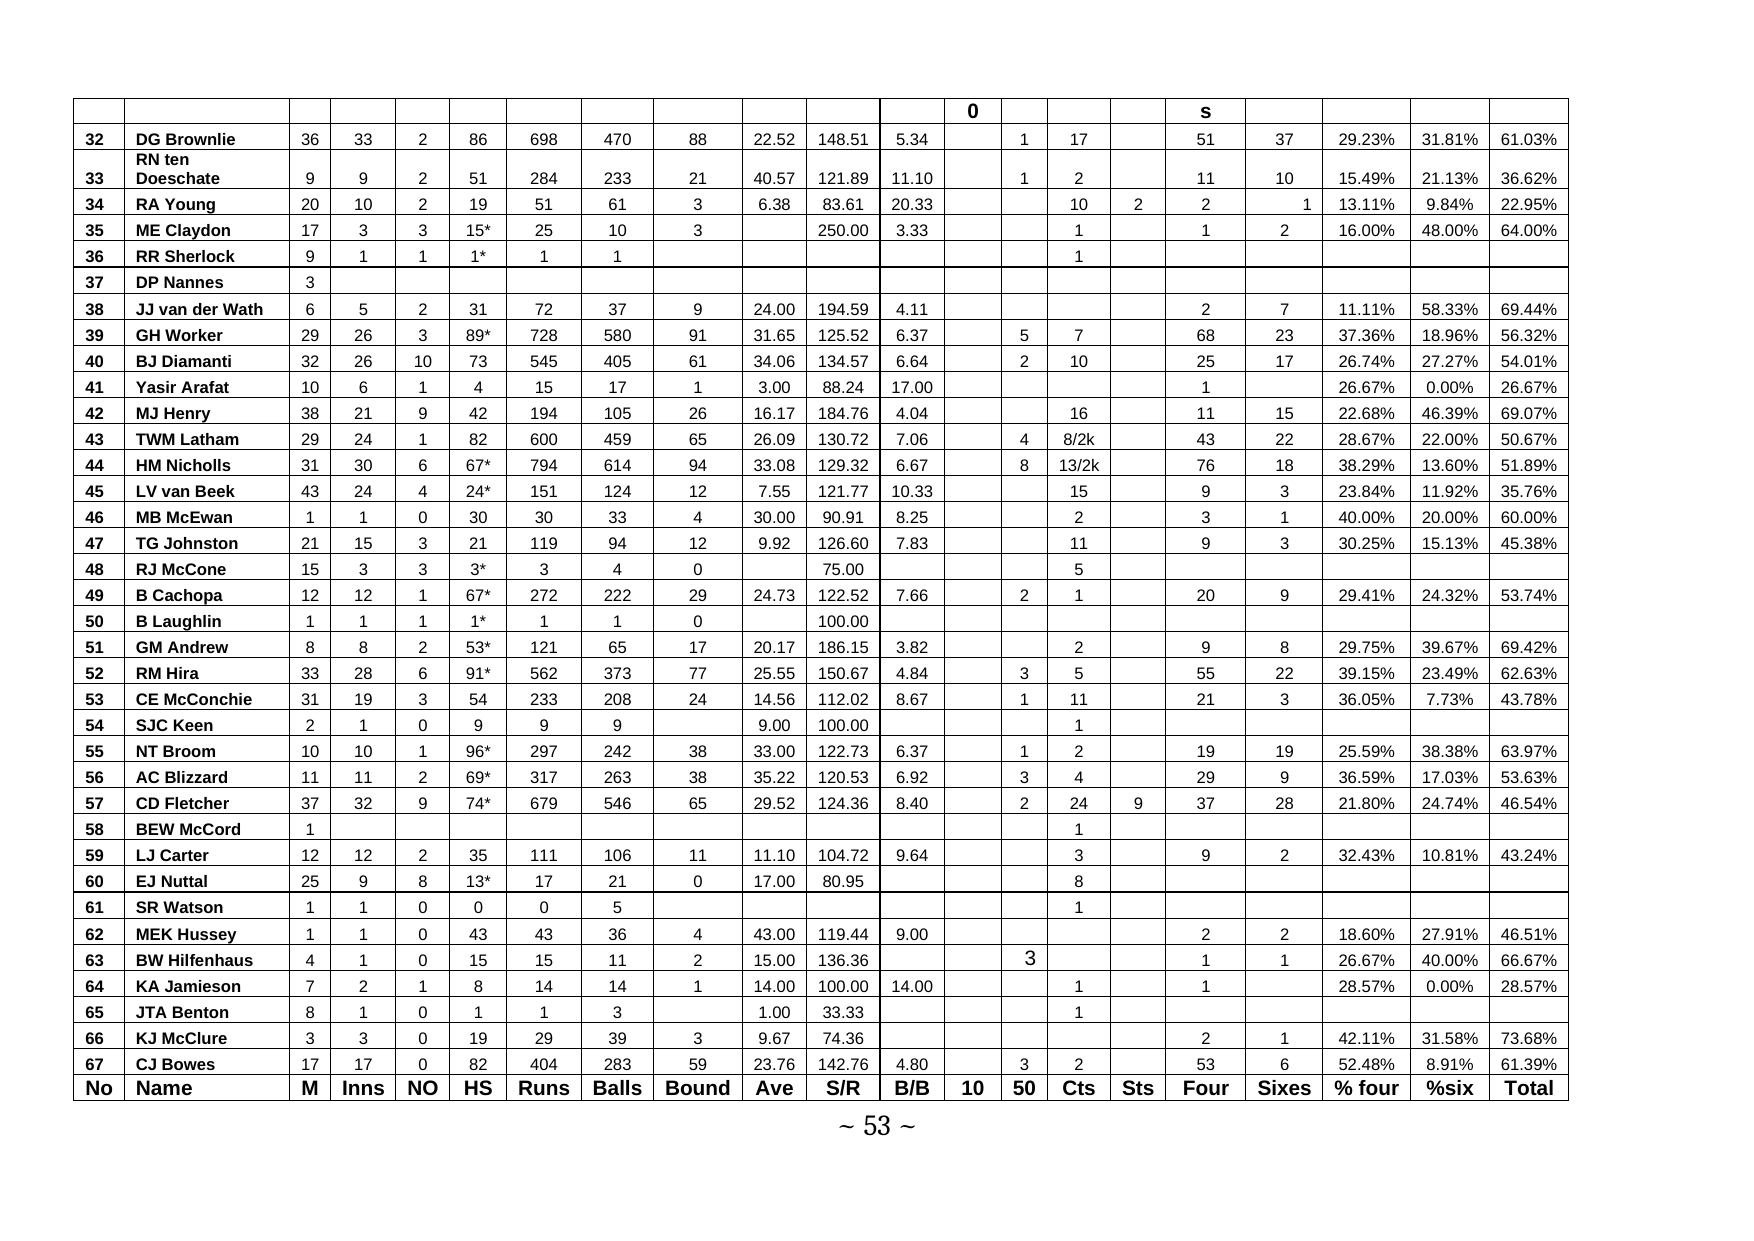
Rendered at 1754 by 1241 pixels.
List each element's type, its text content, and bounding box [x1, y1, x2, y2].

table_cell 62 [74, 919, 124, 943]
table_cell 51 [74, 632, 124, 657]
table_cell 15 [507, 945, 581, 969]
table_cell 26.67% [1323, 945, 1410, 969]
table_cell 4 [654, 919, 742, 943]
table_cell [582, 268, 653, 292]
table_cell [1490, 893, 1568, 917]
table_cell [945, 684, 1001, 709]
table_cell LV van Beek [125, 476, 289, 501]
table_cell 9 [396, 788, 449, 813]
table_cell 12 [654, 528, 742, 553]
table_cell 3 [290, 1023, 330, 1048]
table_cell [1111, 997, 1165, 1022]
table_cell MJ Henry [125, 398, 289, 423]
table_cell 4 [290, 945, 330, 969]
table_cell Cts [1048, 99, 1110, 123]
table_cell 37 [1246, 124, 1322, 149]
table_cell 0 [396, 502, 449, 527]
table_cell [945, 919, 1001, 943]
table_cell 33 [74, 150, 124, 188]
table_cell 11.10 [881, 150, 944, 188]
table_cell [1111, 268, 1165, 292]
table_cell 20.00% [1411, 502, 1489, 527]
table_cell 23.49% [1411, 658, 1489, 683]
table_cell [1111, 632, 1165, 657]
table_cell 10.81% [1411, 840, 1489, 865]
table_cell 1 [582, 241, 653, 266]
table_cell [1166, 241, 1245, 266]
table_cell 1 [1002, 124, 1047, 149]
table_cell 54.01% [1490, 346, 1568, 371]
table_cell 100.00 [807, 606, 879, 631]
table_cell 242 [582, 736, 653, 761]
table_cell 43 [290, 476, 330, 501]
table_cell 42 [74, 398, 124, 423]
table_cell 43 [450, 919, 506, 943]
table_cell 1 [1166, 945, 1245, 969]
table_cell 75.00 [807, 554, 879, 579]
table_cell 66.67% [1490, 945, 1568, 969]
table_cell %six [1411, 1075, 1489, 1100]
table_cell 29.41% [1323, 580, 1410, 605]
table_cell [1323, 814, 1410, 839]
table_cell 14.56 [743, 684, 806, 709]
table_cell 26 [331, 320, 395, 344]
table_cell 1 [396, 736, 449, 761]
table_cell 1 [331, 945, 395, 969]
table_cell 74.36 [807, 1023, 879, 1048]
table_cell [1048, 1023, 1110, 1048]
table_cell 63.97% [1490, 736, 1568, 761]
table_cell 9.00 [743, 710, 806, 735]
table_cell 3.82 [881, 632, 944, 657]
table_cell 48.00% [1411, 215, 1489, 240]
table_cell 106 [582, 840, 653, 865]
table_cell [450, 814, 506, 839]
table_cell 546 [582, 788, 653, 813]
table_cell [1411, 814, 1489, 839]
table_cell 25 [1166, 346, 1245, 371]
table_cell 31.65 [743, 320, 806, 344]
table_cell 10 [1246, 150, 1322, 188]
table_cell [1411, 606, 1489, 631]
table_cell [1490, 606, 1568, 631]
table_cell 38 [654, 762, 742, 787]
table_cell 24* [450, 476, 506, 501]
table_cell 297 [507, 736, 581, 761]
table_cell 2 [1002, 788, 1047, 813]
table_cell [945, 554, 1001, 579]
table_cell 51.89% [1490, 450, 1568, 475]
table_cell 8 [331, 632, 395, 657]
table_cell 35 [74, 215, 124, 240]
table_cell 65 [654, 424, 742, 449]
table_cell 1 [1048, 971, 1110, 996]
table_cell 88 [654, 124, 742, 149]
table_cell [1490, 997, 1568, 1022]
table_cell 28.57% [1323, 971, 1410, 996]
table_cell [945, 372, 1001, 397]
table_cell 8/2k [1048, 424, 1110, 449]
table_cell [1111, 658, 1165, 683]
table_cell 1.00 [743, 997, 806, 1022]
table_cell 130.72 [807, 424, 879, 449]
table_cell %six [1411, 99, 1489, 123]
table_cell [1166, 866, 1245, 891]
table_cell 317 [507, 762, 581, 787]
table_cell 12 [654, 476, 742, 501]
table_cell [743, 241, 806, 266]
table_cell 184.76 [807, 398, 879, 423]
table_cell 12 [331, 840, 395, 865]
table_cell 33.08 [743, 450, 806, 475]
table_cell [1002, 1023, 1047, 1048]
table_cell 100 [945, 1075, 1001, 1100]
table_cell 7 [1048, 320, 1110, 344]
table_cell 26 [654, 398, 742, 423]
table_cell 28.57% [1490, 971, 1568, 996]
table_cell 3 [654, 189, 742, 214]
table_cell [881, 606, 944, 631]
table_cell 0 [654, 606, 742, 631]
table_cell [945, 124, 1001, 149]
table_cell 100 [945, 99, 1001, 123]
table_cell 15 [290, 554, 330, 579]
table_cell 39 [582, 1023, 653, 1048]
table_cell [945, 606, 1001, 631]
table_cell 24 [654, 684, 742, 709]
table_cell 1 [1166, 971, 1245, 996]
table_cell [1246, 893, 1322, 917]
table_cell 1 [290, 502, 330, 527]
table_cell Fours [1166, 99, 1245, 123]
table_cell [1048, 372, 1110, 397]
table_cell 1 [507, 241, 581, 266]
table_cell [807, 268, 879, 292]
table_cell 86 [450, 124, 506, 149]
table_cell 50 [1002, 1075, 1047, 1100]
table_cell [945, 189, 1001, 214]
table_cell [881, 241, 944, 266]
table_cell 0 [654, 554, 742, 579]
table_cell [1002, 919, 1047, 943]
table_cell [945, 346, 1001, 371]
table_cell 33 [331, 124, 395, 149]
table_cell 8 [290, 997, 330, 1022]
table_cell DG Brownlie [125, 124, 289, 149]
table_cell 373 [582, 658, 653, 683]
table_cell [743, 814, 806, 839]
table_cell 4.11 [881, 294, 944, 318]
table_cell [331, 814, 395, 839]
table_cell [743, 554, 806, 579]
table_cell [1002, 372, 1047, 397]
table_cell [1111, 424, 1165, 449]
table_cell 89* [450, 320, 506, 344]
table_cell Balls [582, 1075, 653, 1100]
table_cell 2 [396, 840, 449, 865]
table_cell [1411, 997, 1489, 1022]
table_cell [1048, 919, 1110, 943]
table_cell 25 [507, 215, 581, 240]
table_cell 34 [74, 189, 124, 214]
table_cell 28 [1246, 788, 1322, 813]
table_cell [881, 554, 944, 579]
table_cell 49 [74, 580, 124, 605]
table_cell 3 [1246, 528, 1322, 553]
table_cell 8.40 [881, 788, 944, 813]
table_cell RJ McCone [125, 554, 289, 579]
table_cell 6.37 [881, 736, 944, 761]
table_cell Balls [582, 99, 653, 123]
table_cell 1 [1002, 150, 1047, 188]
table_cell 1 [331, 893, 395, 917]
table_cell 6 [331, 372, 395, 397]
table_cell 18.96% [1411, 320, 1489, 344]
table_cell 60.00% [1490, 502, 1568, 527]
table_cell 25 [290, 866, 330, 891]
table_cell 0 [396, 1049, 449, 1074]
table_cell 80.95 [807, 866, 879, 891]
table_cell 17 [290, 215, 330, 240]
table_cell [1246, 372, 1322, 397]
table_cell 15 [1246, 398, 1322, 423]
table_cell 2 [290, 710, 330, 735]
table_cell 11.92% [1411, 476, 1489, 501]
table_cell 562 [507, 658, 581, 683]
table_cell 126.60 [807, 528, 879, 553]
table_cell CE McConchie [125, 684, 289, 709]
table_cell Cts [1048, 1075, 1110, 1100]
table_cell [945, 398, 1001, 423]
table_cell [945, 268, 1001, 292]
table_cell 1 [1048, 580, 1110, 605]
table_cell 1 [1002, 736, 1047, 761]
table_cell 30.25% [1323, 528, 1410, 553]
table_cell HS [450, 99, 506, 123]
table_cell 32 [331, 788, 395, 813]
table_cell [881, 268, 944, 292]
table_cell 2 [396, 632, 449, 657]
table_cell 43.24% [1490, 840, 1568, 865]
table_cell 9 [1166, 840, 1245, 865]
table_cell 1 [1048, 997, 1110, 1022]
table_cell 22 [1246, 424, 1322, 449]
table_cell 1 [396, 241, 449, 266]
table_cell [1111, 606, 1165, 631]
table_cell CD Fletcher [125, 788, 289, 813]
table_cell 2 [1048, 632, 1110, 657]
table_cell 1 [396, 424, 449, 449]
table_cell [1246, 971, 1322, 996]
table_cell 1 [1048, 893, 1110, 917]
table_cell % four [1323, 1075, 1410, 1100]
table_cell 9 [1166, 528, 1245, 553]
table_cell 21 [582, 866, 653, 891]
table_cell 15 [331, 528, 395, 553]
table_cell 104.72 [807, 840, 879, 865]
table_cell 8.25 [881, 502, 944, 527]
table_cell 233 [582, 150, 653, 188]
table_cell 1 [290, 919, 330, 943]
table_cell Sixes [1246, 1075, 1322, 1100]
table_cell 9 [290, 150, 330, 188]
table_cell [1002, 502, 1047, 527]
table_cell Name [125, 1075, 289, 1100]
table_cell 69.07% [1490, 398, 1568, 423]
table_cell 31 [290, 684, 330, 709]
table_cell JJ van der Wath [125, 294, 289, 318]
table_cell 32 [290, 346, 330, 371]
table_cell 1 [331, 997, 395, 1022]
table_cell 21 [1166, 684, 1245, 709]
table_cell 3 [396, 528, 449, 553]
table_cell [1002, 189, 1047, 214]
table_cell 50 [1002, 99, 1047, 123]
table_cell 1 [1048, 215, 1110, 240]
table_cell 7.55 [743, 476, 806, 501]
table_cell 24 [331, 476, 395, 501]
table_cell 3 [396, 554, 449, 579]
table_cell 2 [396, 294, 449, 318]
table_cell 2 [1246, 215, 1322, 240]
table_cell 1 [331, 710, 395, 735]
table_cell 55 [1166, 658, 1245, 683]
table_cell 53.74% [1490, 580, 1568, 605]
table_cell 8 [290, 632, 330, 657]
table_cell B Laughlin [125, 606, 289, 631]
table_cell 0 [507, 893, 581, 917]
table_cell 124 [582, 476, 653, 501]
table_cell S/R [807, 99, 879, 123]
table_cell 119 [507, 528, 581, 553]
table_cell Runs [507, 1075, 581, 1100]
table_cell 59 [74, 840, 124, 865]
table_cell 25.55 [743, 658, 806, 683]
table_cell 54 [74, 710, 124, 735]
table_cell [743, 893, 806, 917]
table_cell [1002, 840, 1047, 865]
table_cell EJ Nuttal [125, 866, 289, 891]
table_cell 17 [331, 1049, 395, 1074]
table_cell 1 [582, 606, 653, 631]
table_cell 0 [396, 1023, 449, 1048]
table_cell 18 [1246, 450, 1322, 475]
table_cell [945, 866, 1001, 891]
table_cell 36.59% [1323, 762, 1410, 787]
table_cell 698 [507, 124, 581, 149]
table_cell 10 [290, 372, 330, 397]
table_cell 21 [331, 398, 395, 423]
table_cell 61 [582, 189, 653, 214]
table_cell 15.00 [743, 945, 806, 969]
table_cell MB McEwan [125, 502, 289, 527]
table_cell [1002, 528, 1047, 553]
table_cell [1048, 606, 1110, 631]
table_cell 21 [450, 528, 506, 553]
table_cell 136.36 [807, 945, 879, 969]
table_cell 42 [450, 398, 506, 423]
table_cell CJ Bowes [125, 1049, 289, 1074]
table_cell 3 [1246, 476, 1322, 501]
table_cell [945, 502, 1001, 527]
table_cell 20.33 [881, 189, 944, 214]
table_cell 22.95% [1490, 189, 1568, 214]
table_cell 21 [290, 528, 330, 553]
table_cell 0 [450, 893, 506, 917]
table_cell 43.00 [743, 919, 806, 943]
table_cell 121.89 [807, 150, 879, 188]
table_cell 2 [1048, 502, 1110, 527]
table_cell [1002, 710, 1047, 735]
table_cell 5 [1048, 554, 1110, 579]
table_cell [1111, 476, 1165, 501]
table_cell No [74, 1075, 124, 1100]
table_cell 57 [74, 788, 124, 813]
table_cell 22.00% [1411, 424, 1489, 449]
table_cell [1246, 997, 1322, 1022]
table_cell [945, 528, 1001, 553]
table_cell 19 [1166, 736, 1245, 761]
table_cell 40.57 [743, 150, 806, 188]
table_cell 39.15% [1323, 658, 1410, 683]
table_cell 3 [331, 1023, 395, 1048]
table_cell 44 [74, 450, 124, 475]
table_cell 55 [74, 736, 124, 761]
table_cell 4 [654, 502, 742, 527]
table_cell 26.67% [1490, 372, 1568, 397]
table_cell HM Nicholls [125, 450, 289, 475]
table_cell 3 [331, 554, 395, 579]
table_cell [1111, 215, 1165, 240]
table_cell [1111, 294, 1165, 318]
table_cell 37 [582, 294, 653, 318]
table_cell 283 [582, 1049, 653, 1074]
table_cell [807, 241, 879, 266]
table_cell 12 [331, 580, 395, 605]
table_cell Ave [743, 99, 806, 123]
table_cell 11 [1048, 528, 1110, 553]
table_cell [1166, 606, 1245, 631]
table_cell 17.00 [881, 372, 944, 397]
table_cell 1 [507, 997, 581, 1022]
table_cell 33 [582, 502, 653, 527]
table_cell [1323, 241, 1410, 266]
table_cell [1490, 554, 1568, 579]
table_cell 6.64 [881, 346, 944, 371]
table_cell Bound [654, 1075, 742, 1100]
table_cell 53 [1166, 1049, 1245, 1074]
table_cell 1 [290, 814, 330, 839]
table_cell [1002, 554, 1047, 579]
table_cell 679 [507, 788, 581, 813]
table_cell 22 [1246, 658, 1322, 683]
table_cell JTA Benton [125, 997, 289, 1022]
table_cell 9.67 [743, 1023, 806, 1048]
table_cell [1490, 814, 1568, 839]
table_cell [945, 893, 1001, 917]
table_cell [1411, 893, 1489, 917]
table_cell 1 [1048, 710, 1110, 735]
table_cell 31.58% [1411, 1023, 1489, 1048]
table_cell 30 [331, 450, 395, 475]
table_cell 1 [331, 919, 395, 943]
table_cell 29 [290, 424, 330, 449]
table_cell 11 [1166, 150, 1245, 188]
table_cell 23.76 [743, 1049, 806, 1074]
table_cell 43 [1166, 424, 1245, 449]
table_cell [945, 762, 1001, 787]
table_cell 16.00% [1323, 215, 1410, 240]
table_cell 2 [1048, 736, 1110, 761]
table_cell 6 [396, 450, 449, 475]
table_cell 263 [582, 762, 653, 787]
table_cell 142.76 [807, 1049, 879, 1074]
table_cell 65 [582, 632, 653, 657]
table_cell 1 [1246, 502, 1322, 527]
table_cell 105 [582, 398, 653, 423]
table_cell 65 [74, 997, 124, 1022]
table_cell 1 [396, 606, 449, 631]
table_cell 272 [507, 580, 581, 605]
table_cell [807, 814, 879, 839]
table_cell 33.33 [807, 997, 879, 1022]
table_cell 19 [331, 684, 395, 709]
table_cell 50.67% [1490, 424, 1568, 449]
table_cell 1 [396, 971, 449, 996]
table_cell [807, 893, 879, 917]
table_cell S/R [807, 1075, 879, 1100]
table_cell 250.00 [807, 215, 879, 240]
table_cell 35.76% [1490, 476, 1568, 501]
table_cell 11 [1048, 684, 1110, 709]
table_cell 7.83 [881, 528, 944, 553]
table_cell [743, 268, 806, 292]
table_cell 64 [74, 971, 124, 996]
table_cell [450, 268, 506, 292]
table_cell 6 [1246, 1049, 1322, 1074]
table_cell [881, 814, 944, 839]
table_cell 10 [582, 215, 653, 240]
table_cell 17.00 [743, 866, 806, 891]
table_cell 15.49% [1323, 150, 1410, 188]
table_cell [654, 268, 742, 292]
table_cell 19 [450, 189, 506, 214]
table_cell [1490, 268, 1568, 292]
table_cell [1323, 893, 1410, 917]
table_cell 112.02 [807, 684, 879, 709]
table_cell 1 [331, 606, 395, 631]
table_cell 37 [290, 788, 330, 813]
table_cell [945, 736, 1001, 761]
table_cell 0 [396, 945, 449, 969]
table_cell 3 [654, 215, 742, 240]
table_cell 90.91 [807, 502, 879, 527]
table_cell 14 [582, 971, 653, 996]
table_cell [1111, 554, 1165, 579]
table_cell [1002, 241, 1047, 266]
table_cell RM Hira [125, 658, 289, 683]
table_cell 3 [396, 684, 449, 709]
table_cell 76 [1166, 450, 1245, 475]
table_cell 15* [450, 215, 506, 240]
table_cell [1323, 606, 1410, 631]
table_cell 6.67 [881, 450, 944, 475]
table_cell 284 [507, 150, 581, 188]
table_cell 111 [507, 840, 581, 865]
table_cell 31.81% [1411, 124, 1489, 149]
table_cell 8.67 [881, 684, 944, 709]
table_cell 21 [654, 150, 742, 188]
table_cell 119.44 [807, 919, 879, 943]
table_cell [1111, 736, 1165, 761]
table_cell [1002, 476, 1047, 501]
table_cell 17 [654, 632, 742, 657]
table_cell 61.39% [1490, 1049, 1568, 1074]
table_cell [654, 997, 742, 1022]
table_cell 100.00 [807, 971, 879, 996]
table_cell 61.03% [1490, 124, 1568, 149]
table_cell GH Worker [125, 320, 289, 344]
table_cell 15 [450, 945, 506, 969]
table_cell [945, 320, 1001, 344]
table_cell 16.17 [743, 398, 806, 423]
table_cell 47 [74, 528, 124, 553]
table_cell 46 [74, 502, 124, 527]
table_cell [1246, 814, 1322, 839]
table_cell 100.00 [807, 710, 879, 735]
table_cell 53.63% [1490, 762, 1568, 787]
table_cell BEW McCord [125, 814, 289, 839]
table_cell [945, 215, 1001, 240]
table_cell [1111, 346, 1165, 371]
table_cell 30.00 [743, 502, 806, 527]
table_cell Inns [331, 1075, 395, 1100]
table_cell [1111, 971, 1165, 996]
table_cell 17 [1246, 346, 1322, 371]
table_cell 35 [450, 840, 506, 865]
table_cell MEK Hussey [125, 919, 289, 943]
table_cell 1 [1246, 945, 1322, 969]
table_cell [1111, 241, 1165, 266]
table_cell 2 [331, 971, 395, 996]
table_cell 9 [1166, 476, 1245, 501]
table_cell 21.13% [1411, 150, 1489, 188]
table_cell 19 [1246, 736, 1322, 761]
table_cell 31 [290, 450, 330, 475]
table_cell [1246, 268, 1322, 292]
table_cell 9.84% [1411, 189, 1489, 214]
table_cell 404 [507, 1049, 581, 1074]
table_cell 459 [582, 424, 653, 449]
table_cell 2 [1166, 919, 1245, 943]
table_cell 2 [396, 189, 449, 214]
table_cell [1166, 268, 1245, 292]
table_cell [1411, 710, 1489, 735]
table_cell [945, 788, 1001, 813]
table_cell 2 [1246, 919, 1322, 943]
table_cell 4 [450, 372, 506, 397]
table_cell [1048, 268, 1110, 292]
table_cell 1 [1246, 1023, 1322, 1048]
table_cell [1323, 554, 1410, 579]
table_cell [945, 658, 1001, 683]
table_cell 46.54% [1490, 788, 1568, 813]
table_cell 5.34 [881, 124, 944, 149]
table_cell [1111, 502, 1165, 527]
table_cell 30 [507, 502, 581, 527]
table_cell 46.51% [1490, 919, 1568, 943]
table_cell 6.37 [881, 320, 944, 344]
table_cell 17 [290, 1049, 330, 1074]
table_cell [945, 1023, 1001, 1048]
table_cell 58.33% [1411, 294, 1489, 318]
table_cell [1002, 606, 1047, 631]
table_cell 36 [74, 241, 124, 266]
table_cell 9.64 [881, 840, 944, 865]
table_cell 56.32% [1490, 320, 1568, 344]
table_cell [1111, 528, 1165, 553]
table_cell 24 [1048, 788, 1110, 813]
table_cell 8 [1048, 866, 1110, 891]
table_cell [507, 268, 581, 292]
table_cell 0 [654, 866, 742, 891]
table_cell [945, 1049, 1001, 1074]
table_cell 122.52 [807, 580, 879, 605]
table_cell 14.00 [881, 971, 944, 996]
table_cell 37 [74, 268, 124, 292]
table_cell 56 [74, 762, 124, 787]
table_cell 222 [582, 580, 653, 605]
table_cell [1166, 893, 1245, 917]
table_cell [1111, 919, 1165, 943]
table_cell [1323, 710, 1410, 735]
table_cell 2 [654, 945, 742, 969]
table_cell 24.32% [1411, 580, 1489, 605]
table_cell 38 [74, 294, 124, 318]
table_cell 1 [396, 372, 449, 397]
table_cell 42.11% [1323, 1023, 1410, 1048]
table_cell 29 [654, 580, 742, 605]
table_cell [881, 997, 944, 1022]
table_cell Sts [1111, 1075, 1165, 1100]
table_cell [1048, 945, 1110, 969]
table_cell 1* [450, 241, 506, 266]
table_cell 2 [396, 762, 449, 787]
table_cell [1002, 632, 1047, 657]
table_cell 3 [396, 215, 449, 240]
table_cell 73.68% [1490, 1023, 1568, 1048]
table_cell 69.44% [1490, 294, 1568, 318]
table_cell [654, 710, 742, 735]
table_cell 124.36 [807, 788, 879, 813]
table_cell 7.73% [1411, 684, 1489, 709]
table_cell 40.00% [1411, 945, 1489, 969]
table_cell 1* [450, 606, 506, 631]
table_cell 0 [396, 997, 449, 1022]
table_cell 67* [450, 580, 506, 605]
table_cell 10 [290, 736, 330, 761]
table_cell 24.73 [743, 580, 806, 605]
table_cell 0.00% [1411, 971, 1489, 996]
table_cell 3 [331, 215, 395, 240]
table_cell 17 [507, 866, 581, 891]
table_cell 194.59 [807, 294, 879, 318]
table_cell Total [1490, 1075, 1568, 1100]
table_cell [1111, 945, 1165, 969]
table_cell 23.84% [1323, 476, 1410, 501]
table_cell Name [125, 99, 289, 123]
table_cell 3 [1166, 502, 1245, 527]
table_cell 32 [74, 124, 124, 149]
table_cell 186.15 [807, 632, 879, 657]
table_cell [1002, 997, 1047, 1022]
table_cell 1 [654, 372, 742, 397]
table_cell 21.80% [1323, 788, 1410, 813]
table_cell 4.80 [881, 1049, 944, 1074]
table_cell 94 [654, 450, 742, 475]
table_cell 8.91% [1411, 1049, 1489, 1074]
table_cell 208 [582, 684, 653, 709]
table_cell [1166, 710, 1245, 735]
table_cell [945, 150, 1001, 188]
table_cell [945, 450, 1001, 475]
table_cell 9 [1246, 580, 1322, 605]
table_cell 29 [290, 320, 330, 344]
table_cell 17 [582, 372, 653, 397]
table_cell 17.03% [1411, 762, 1489, 787]
table_cell RA Young [125, 189, 289, 214]
table_cell [1111, 450, 1165, 475]
table_cell M [290, 99, 330, 123]
table_cell [1111, 320, 1165, 344]
table_cell NO [396, 99, 449, 123]
table_cell 24 [331, 424, 395, 449]
table_cell 38.29% [1323, 450, 1410, 475]
table_cell [1246, 606, 1322, 631]
table_cell 67* [450, 450, 506, 475]
table_cell BJ Diamanti [125, 346, 289, 371]
table_cell 9 [654, 294, 742, 318]
table_cell 1 [1002, 684, 1047, 709]
table_cell [1246, 554, 1322, 579]
table_cell [1111, 866, 1165, 891]
table_cell 3 [290, 268, 330, 292]
table_cell GM Andrew [125, 632, 289, 657]
table_cell Bound [654, 99, 742, 123]
table_cell [1111, 710, 1165, 735]
table_cell [945, 814, 1001, 839]
table_cell 580 [582, 320, 653, 344]
table_cell 5 [1048, 658, 1110, 683]
table_cell [945, 424, 1001, 449]
table_cell 11 [331, 762, 395, 787]
table_cell 2 [396, 150, 449, 188]
table_cell 9 [1246, 762, 1322, 787]
table_cell [1411, 554, 1489, 579]
table_cell 33 [290, 658, 330, 683]
table_cell 83.61 [807, 189, 879, 214]
table_cell 10 [1048, 346, 1110, 371]
table_cell 20.17 [743, 632, 806, 657]
table_cell 43 [507, 919, 581, 943]
table_cell [1490, 710, 1568, 735]
table_cell 0.00% [1411, 372, 1489, 397]
table_cell 66 [74, 1023, 124, 1048]
table_cell 12 [290, 840, 330, 865]
table_cell 7 [1246, 294, 1322, 318]
table_cell 39.67% [1411, 632, 1489, 657]
table_cell [1048, 294, 1110, 318]
table_cell [1111, 814, 1165, 839]
table_cell [1411, 866, 1489, 891]
table_cell 3 [654, 1023, 742, 1048]
table_cell 36 [582, 919, 653, 943]
table_cell 38.38% [1411, 736, 1489, 761]
table_cell [945, 840, 1001, 865]
table_cell [1111, 124, 1165, 149]
table_cell 11.11% [1323, 294, 1410, 318]
table_cell 82 [450, 424, 506, 449]
table_cell 14 [507, 971, 581, 996]
table_cell 2 [1002, 346, 1047, 371]
table_cell [1490, 241, 1568, 266]
table_cell [945, 580, 1001, 605]
table_cell 67 [74, 1049, 124, 1074]
table_cell 1 [507, 606, 581, 631]
table_cell 54 [450, 684, 506, 709]
table_cell 30 [450, 502, 506, 527]
table_cell 4 [396, 476, 449, 501]
table_cell 22.68% [1323, 398, 1410, 423]
table_cell 2 [1166, 189, 1245, 214]
table_cell 51 [450, 150, 506, 188]
table_cell 29 [507, 1023, 581, 1048]
table_cell 600 [507, 424, 581, 449]
table_cell 39 [74, 320, 124, 344]
table_cell 9 [507, 710, 581, 735]
table_cell 36 [290, 124, 330, 149]
table_cell 194 [507, 398, 581, 423]
table_cell 37.36% [1323, 320, 1410, 344]
table_cell 6.92 [881, 762, 944, 787]
table_cell 11 [290, 762, 330, 787]
table_cell 25.59% [1323, 736, 1410, 761]
table_cell 18.60% [1323, 919, 1410, 943]
table_cell 27.91% [1411, 919, 1489, 943]
table_cell 94 [582, 528, 653, 553]
table_cell 2 [1048, 150, 1110, 188]
table_cell 13/2k [1048, 450, 1110, 475]
table_cell 69.42% [1490, 632, 1568, 657]
table_cell [743, 215, 806, 240]
table_cell 91* [450, 658, 506, 683]
table_cell 5 [1002, 320, 1047, 344]
table_cell [1246, 866, 1322, 891]
table_cell 2 [396, 124, 449, 149]
table_cell 63 [74, 945, 124, 969]
table_cell 24.00 [743, 294, 806, 318]
table_cell 4 [1002, 424, 1047, 449]
table_cell 45 [74, 476, 124, 501]
table_cell KA Jamieson [125, 971, 289, 996]
table_cell 9 [1166, 632, 1245, 657]
table_cell 33.00 [743, 736, 806, 761]
table_cell Sts [1111, 99, 1165, 123]
table_cell 51 [1166, 124, 1245, 149]
table_cell 32.43% [1323, 840, 1410, 865]
table_cell [1002, 893, 1047, 917]
table_cell Yasir Arafat [125, 372, 289, 397]
table_cell [396, 814, 449, 839]
table_cell 3 [1246, 684, 1322, 709]
table_cell 2 [1111, 189, 1165, 214]
table_cell [1002, 814, 1047, 839]
table_cell 1 [1048, 814, 1110, 839]
table_cell SR Watson [125, 893, 289, 917]
table_cell 2 [1166, 1023, 1245, 1048]
table_cell [945, 997, 1001, 1022]
table_cell 50 [74, 606, 124, 631]
table_cell 96* [450, 736, 506, 761]
table_cell 150.67 [807, 658, 879, 683]
table_cell 129.32 [807, 450, 879, 475]
table_cell 29 [1166, 762, 1245, 787]
table_cell 4 [1048, 762, 1110, 787]
table_cell 17 [1048, 124, 1110, 149]
table_cell 29.75% [1323, 632, 1410, 657]
table_cell 614 [582, 450, 653, 475]
table_cell 3* [450, 554, 506, 579]
table_cell [945, 945, 1001, 969]
table_cell 1 [290, 606, 330, 631]
table_cell [1002, 268, 1047, 292]
table_cell 4.84 [881, 658, 944, 683]
table_cell ME Claydon [125, 215, 289, 240]
table_cell [881, 893, 944, 917]
table_cell 20 [290, 189, 330, 214]
table_cell 59 [654, 1049, 742, 1074]
table_cell 1 [1246, 189, 1322, 214]
table_cell 64.00% [1490, 215, 1568, 240]
table_cell 51 [507, 189, 581, 214]
table_cell 9 [331, 866, 395, 891]
table_cell Inns [331, 99, 395, 123]
table_cell 48 [74, 554, 124, 579]
table_cell 470 [582, 124, 653, 149]
table_cell RN ten Doeschate [125, 150, 289, 188]
table_cell [1002, 398, 1047, 423]
table_cell 3.00 [743, 372, 806, 397]
table_cell [945, 476, 1001, 501]
table_cell 3 [582, 997, 653, 1022]
table_cell 3 [1048, 840, 1110, 865]
table_cell 15.13% [1411, 528, 1489, 553]
table_cell 29.23% [1323, 124, 1410, 149]
table_cell [507, 814, 581, 839]
table_cell 88.24 [807, 372, 879, 397]
table_cell 11.10 [743, 840, 806, 865]
table_cell [1111, 762, 1165, 787]
table_cell 1 [1048, 241, 1110, 266]
table_cell 28.67% [1323, 424, 1410, 449]
table_cell 9 [450, 710, 506, 735]
table_cell 10.33 [881, 476, 944, 501]
table_cell [743, 606, 806, 631]
table_cell 8 [1246, 632, 1322, 657]
table_cell 13.11% [1323, 189, 1410, 214]
table_cell RR Sherlock [125, 241, 289, 266]
table_cell AC Blizzard [125, 762, 289, 787]
table_cell 9.92 [743, 528, 806, 553]
table_cell [654, 814, 742, 839]
table_cell 794 [507, 450, 581, 475]
table_cell [1166, 814, 1245, 839]
table_cell 3.33 [881, 215, 944, 240]
table_cell 77 [654, 658, 742, 683]
table_cell HS [450, 1075, 506, 1100]
table_cell 5 [582, 893, 653, 917]
table_cell [1111, 580, 1165, 605]
table_cell 405 [582, 346, 653, 371]
table_cell 2 [1002, 580, 1047, 605]
table_cell 53* [450, 632, 506, 657]
table_cell 9.00 [881, 919, 944, 943]
table_cell DP Nannes [125, 268, 289, 292]
table_cell 120.53 [807, 762, 879, 787]
table_cell 26 [331, 346, 395, 371]
table_cell [1411, 241, 1489, 266]
table_cell NT Broom [125, 736, 289, 761]
table_cell 6 [396, 658, 449, 683]
table_cell 121.77 [807, 476, 879, 501]
table_cell 43.78% [1490, 684, 1568, 709]
table_cell 122.73 [807, 736, 879, 761]
table_cell KJ McClure [125, 1023, 289, 1048]
table_cell 121 [507, 632, 581, 657]
table_cell [1323, 866, 1410, 891]
table_cell 8 [450, 971, 506, 996]
table_cell 10 [331, 736, 395, 761]
table_cell 15 [1048, 476, 1110, 501]
table_cell [1166, 997, 1245, 1022]
table_cell 6 [290, 294, 330, 318]
table_cell % four [1323, 99, 1410, 123]
table_cell B/B [881, 1075, 944, 1100]
table_cell Ave [743, 1075, 806, 1100]
table_cell 3 [507, 554, 581, 579]
table_cell 9 [396, 398, 449, 423]
table_cell 12 [290, 580, 330, 605]
table_cell 36.05% [1323, 684, 1410, 709]
table_cell [945, 294, 1001, 318]
table_cell TWM Latham [125, 424, 289, 449]
table_cell 27.27% [1411, 346, 1489, 371]
table_cell 11 [582, 945, 653, 969]
table_cell 46.39% [1411, 398, 1489, 423]
table_cell 38 [290, 398, 330, 423]
table_cell 3 [1002, 658, 1047, 683]
table_cell 9 [1111, 788, 1165, 813]
table_cell 10 [396, 346, 449, 371]
table_cell 41 [74, 372, 124, 397]
table_cell 1 [290, 893, 330, 917]
table_cell [1002, 971, 1047, 996]
table_cell 15 [507, 372, 581, 397]
table_cell 69* [450, 762, 506, 787]
table_cell 45.38% [1490, 528, 1568, 553]
table_cell 4.04 [881, 398, 944, 423]
table_cell 1 [331, 502, 395, 527]
table_cell [1411, 268, 1489, 292]
table_cell 3 [1002, 945, 1047, 969]
table_cell 43 [74, 424, 124, 449]
table_cell 31 [450, 294, 506, 318]
table_cell B/B [881, 99, 944, 123]
table_cell 58 [74, 814, 124, 839]
table_cell 53 [74, 684, 124, 709]
table_cell 68 [1166, 320, 1245, 344]
table_cell 11 [654, 840, 742, 865]
table_cell [1111, 372, 1165, 397]
table_cell [1111, 840, 1165, 865]
table_cell 40 [74, 346, 124, 371]
table_cell [1246, 241, 1322, 266]
table_cell 37 [1166, 788, 1245, 813]
table_cell 13.60% [1411, 450, 1489, 475]
table_cell 72 [507, 294, 581, 318]
table_cell [582, 814, 653, 839]
table_cell 728 [507, 320, 581, 344]
table_cell [1002, 866, 1047, 891]
table_cell [1490, 866, 1568, 891]
table_cell 8 [1002, 450, 1047, 475]
table_cell [331, 268, 395, 292]
table_cell 65 [654, 788, 742, 813]
table_cell 14.00 [743, 971, 806, 996]
table_cell LJ Carter [125, 840, 289, 865]
table_cell 82 [450, 1049, 506, 1074]
table_cell 5 [331, 294, 395, 318]
table_cell 74* [450, 788, 506, 813]
table_cell 23 [1246, 320, 1322, 344]
table_cell 1 [1166, 215, 1245, 240]
table_cell 7 [290, 971, 330, 996]
table_cell 29.52 [743, 788, 806, 813]
table_cell [881, 945, 944, 969]
table_cell 1 [396, 580, 449, 605]
table_cell 10 [1048, 189, 1110, 214]
table_cell 0 [396, 919, 449, 943]
table_cell TG Johnston [125, 528, 289, 553]
table_cell M [290, 1075, 330, 1100]
table_cell 26.09 [743, 424, 806, 449]
table_cell 10 [331, 189, 395, 214]
table_cell 28 [331, 658, 395, 683]
table_cell 26.74% [1323, 346, 1410, 371]
table_cell 91 [654, 320, 742, 344]
table_cell 3 [1002, 762, 1047, 787]
table_cell 35.22 [743, 762, 806, 787]
table_cell [654, 893, 742, 917]
table_cell 20 [1166, 580, 1245, 605]
table_cell SJC Keen [125, 710, 289, 735]
table_cell 61 [74, 893, 124, 917]
table_cell 8 [396, 866, 449, 891]
table_cell 34.06 [743, 346, 806, 371]
table_cell No [74, 99, 124, 123]
table_cell 6.38 [743, 189, 806, 214]
table_cell 125.52 [807, 320, 879, 344]
table_cell Fours [1166, 1075, 1245, 1100]
table_cell 7.66 [881, 580, 944, 605]
table_cell [945, 241, 1001, 266]
table_cell 9 [331, 150, 395, 188]
table_cell 60 [74, 866, 124, 891]
table_cell 233 [507, 684, 581, 709]
table_cell 52 [74, 658, 124, 683]
table_cell BW Hilfenhaus [125, 945, 289, 969]
table_cell 61 [654, 346, 742, 371]
table_cell 52.48% [1323, 1049, 1410, 1074]
table_cell NO [396, 1075, 449, 1100]
table_cell Sixes [1246, 99, 1322, 123]
table_cell 40.00% [1323, 502, 1410, 527]
table_cell [1111, 1049, 1165, 1074]
table_cell 16 [1048, 398, 1110, 423]
table_cell 13* [450, 866, 506, 891]
table_cell 1 [331, 241, 395, 266]
table_cell 62.63% [1490, 658, 1568, 683]
table_cell 22.52 [743, 124, 806, 149]
table_cell 0 [396, 710, 449, 735]
table_cell [1002, 215, 1047, 240]
table_cell 38 [654, 736, 742, 761]
table_cell [945, 632, 1001, 657]
table_cell 545 [507, 346, 581, 371]
table_cell [1246, 710, 1322, 735]
table_cell 3 [1002, 1049, 1047, 1074]
table_cell 36.62% [1490, 150, 1568, 188]
table_cell 26.67% [1323, 372, 1410, 397]
table_cell 9 [582, 710, 653, 735]
table_cell [1111, 398, 1165, 423]
table_cell [1111, 150, 1165, 188]
table_cell [945, 710, 1001, 735]
table_cell [654, 241, 742, 266]
table_cell [881, 1023, 944, 1048]
table_cell Runs [507, 99, 581, 123]
table_cell [945, 971, 1001, 996]
table_cell 1 [654, 971, 742, 996]
table_cell 4 [582, 554, 653, 579]
table_cell 3 [396, 320, 449, 344]
table_cell 24.74% [1411, 788, 1489, 813]
table_cell 0 [396, 893, 449, 917]
table_cell [396, 268, 449, 292]
table_cell [881, 710, 944, 735]
table_cell 73 [450, 346, 506, 371]
table_cell 1 [450, 997, 506, 1022]
table_cell [1323, 268, 1410, 292]
table_cell [1002, 294, 1047, 318]
table_cell 11 [1166, 398, 1245, 423]
table_cell [1111, 1023, 1165, 1048]
table_cell [1111, 684, 1165, 709]
table_cell [1323, 997, 1410, 1022]
table_cell 9 [290, 241, 330, 266]
table_cell Total [1490, 99, 1568, 123]
table_cell 2 [1246, 840, 1322, 865]
table_cell 19 [450, 1023, 506, 1048]
table_cell 1 [1166, 372, 1245, 397]
table_cell B Cachopa [125, 580, 289, 605]
table_cell [1166, 554, 1245, 579]
table_cell 134.57 [807, 346, 879, 371]
table_cell 2 [1166, 294, 1245, 318]
table_cell [1111, 893, 1165, 917]
table_cell 151 [507, 476, 581, 501]
table_cell 2 [1048, 1049, 1110, 1074]
table_cell 148.51 [807, 124, 879, 149]
table_cell [881, 866, 944, 891]
table_cell 7.06 [881, 424, 944, 449]
